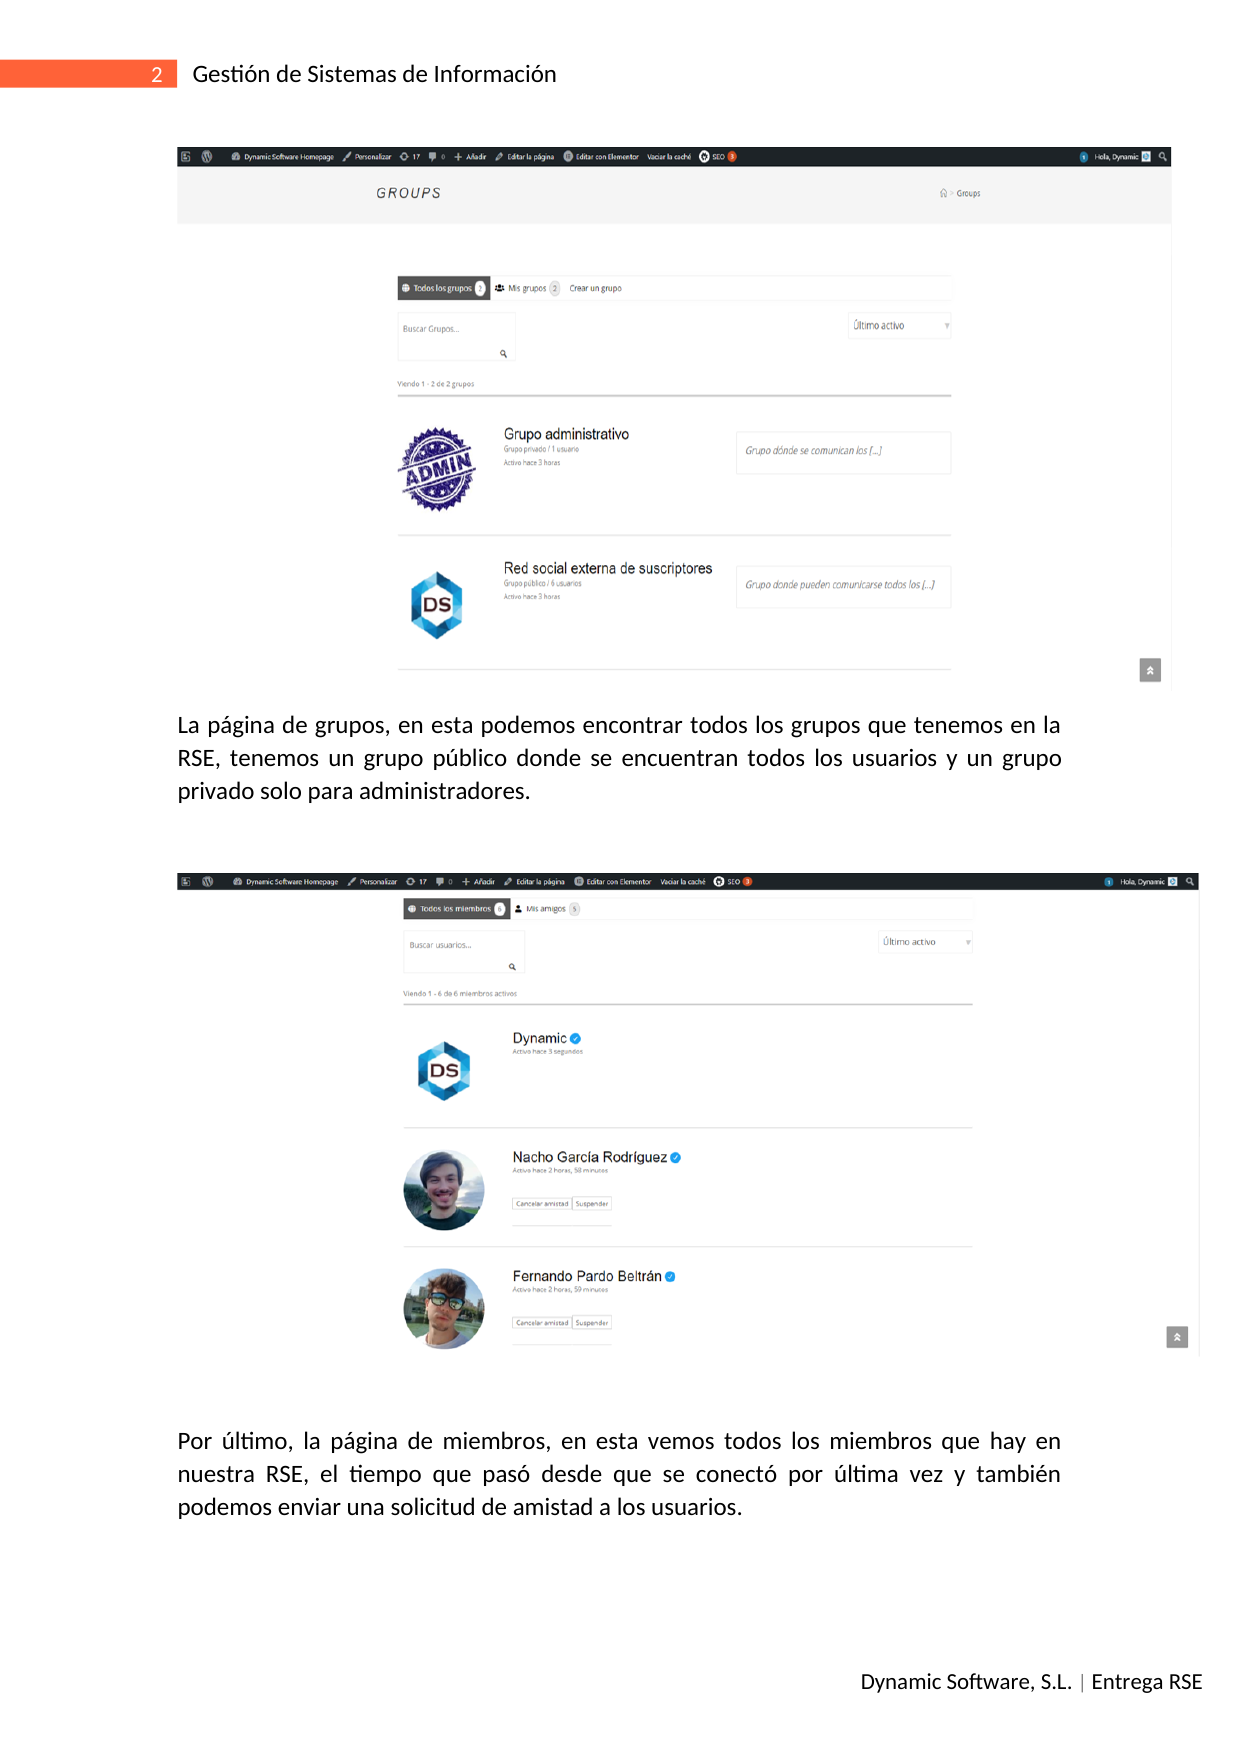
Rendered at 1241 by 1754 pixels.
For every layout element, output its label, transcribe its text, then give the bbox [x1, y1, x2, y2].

picture [177, 873, 1200, 1357]
picture [177, 147, 1172, 691]
text Por último, la página de miembros, en esta vemos todos los miembros que hay en nuestra RSE, el tiempo que pasó desde que se conectó por última vez y también podemos enviar una solicitud de amistad a los usuarios. [177, 1425, 1063, 1521]
text La página de grupos, en esta podemos encontrar todos los grupos que tenemos en la RSE, tenemos un grupo público donde se encuentran todos los usuarios y un grupo privado solo para administradores. [177, 709, 1063, 805]
